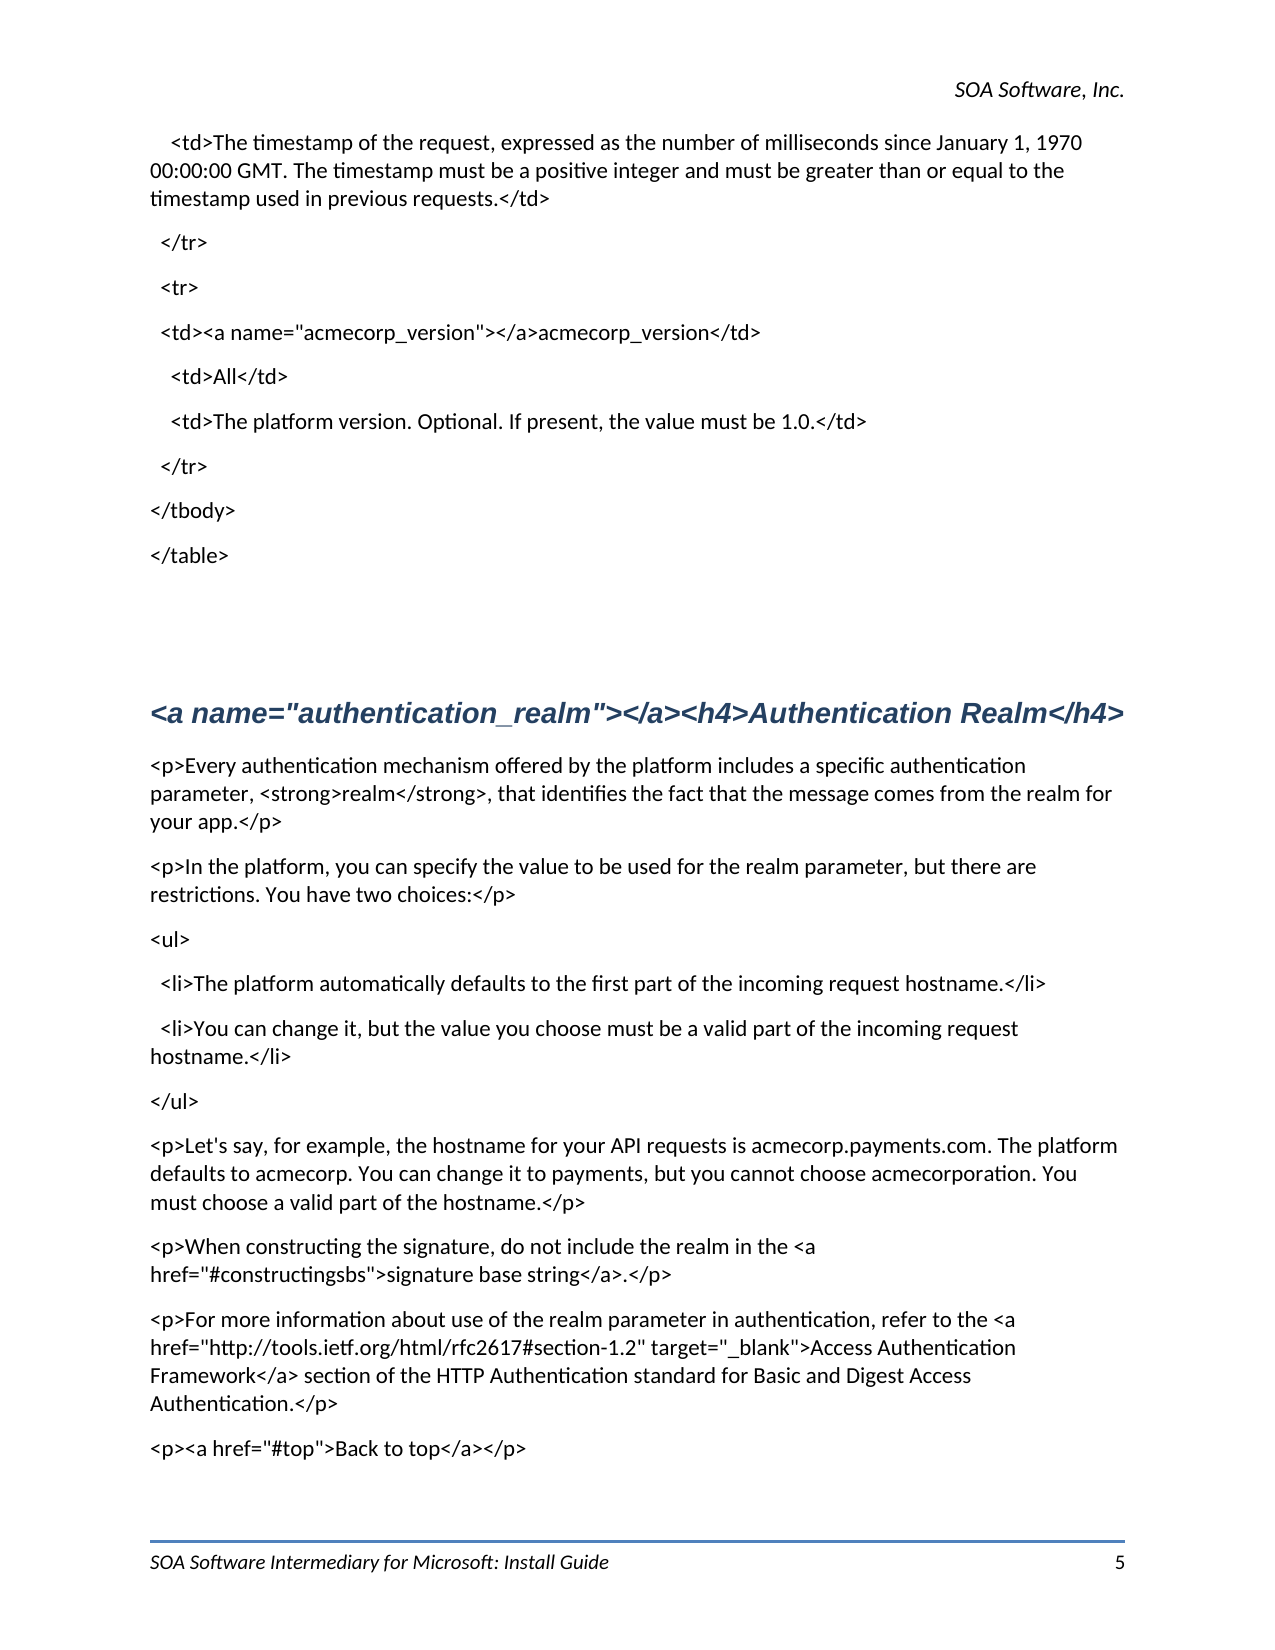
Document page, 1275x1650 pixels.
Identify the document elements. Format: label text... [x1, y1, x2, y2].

text <p>For more information about use of the realm parameter in authentication, refer to the <a href="http://tools.ietf.org/html/rfc2617#section-1.2" target="_blank">Access Authentication Framework</a> section of the HTTP Authentication standard for Basic and Digest Access Authentication.</p> [150, 1305, 1125, 1417]
text <td><a name="acmecorp_version"></a>acmecorp_version</td> [150, 318, 1125, 346]
text <td>The platform version. Optional. If present, the value must be 1.0.</td> [150, 407, 1125, 435]
text </ul> [150, 1087, 1125, 1115]
subtitle <a name="authentication_realm"></a><h4>Authentication Realm</h4> [150, 696, 1125, 730]
text <p>When constructing the signature, do not include the realm in the <a href="#constructingsbs">signature base string</a>.</p> [150, 1232, 1125, 1288]
text </tbody> [150, 497, 1125, 524]
text <tr> [150, 273, 1125, 301]
text <p>Let's say, for example, the hostname for your API requests is acmecorp.payments.com. The platform defaults to acmecorp. You can change it to payments, but you cannot choose acmecorporation. You must choose a valid part of the hostname.</p> [150, 1132, 1125, 1216]
text <td>All</td> [150, 362, 1125, 391]
text <li>The platform automatically defaults to the first part of the incoming request hostname.</li> [150, 969, 1125, 997]
text </table> [150, 541, 1125, 569]
text </tr> [150, 452, 1125, 480]
text <li>You can change it, but the value you choose must be a valid part of the incoming request hostname.</li> [150, 1014, 1125, 1070]
text <p>In the platform, you can specify the value to be used for the realm parameter, but there are restrictions. You have two choices:</p> [150, 852, 1125, 908]
text <td>The timestamp of the request, expressed as the number of milliseconds since January 1, 1970 00:00:00 GMT. The timestamp must be a positive integer and must be greater than or equal to the timestamp used in previous requests.</td> [150, 128, 1125, 212]
text <p><a href="#top">Back to top</a></p> [150, 1434, 1125, 1462]
text <ul> [150, 925, 1125, 953]
text <p>Every authentication mechanism offered by the platform includes a specific authentication parameter, <strong>realm</strong>, that identifies the fact that the message comes from the realm for your app.</p> [150, 751, 1125, 835]
text </tr> [150, 228, 1125, 256]
